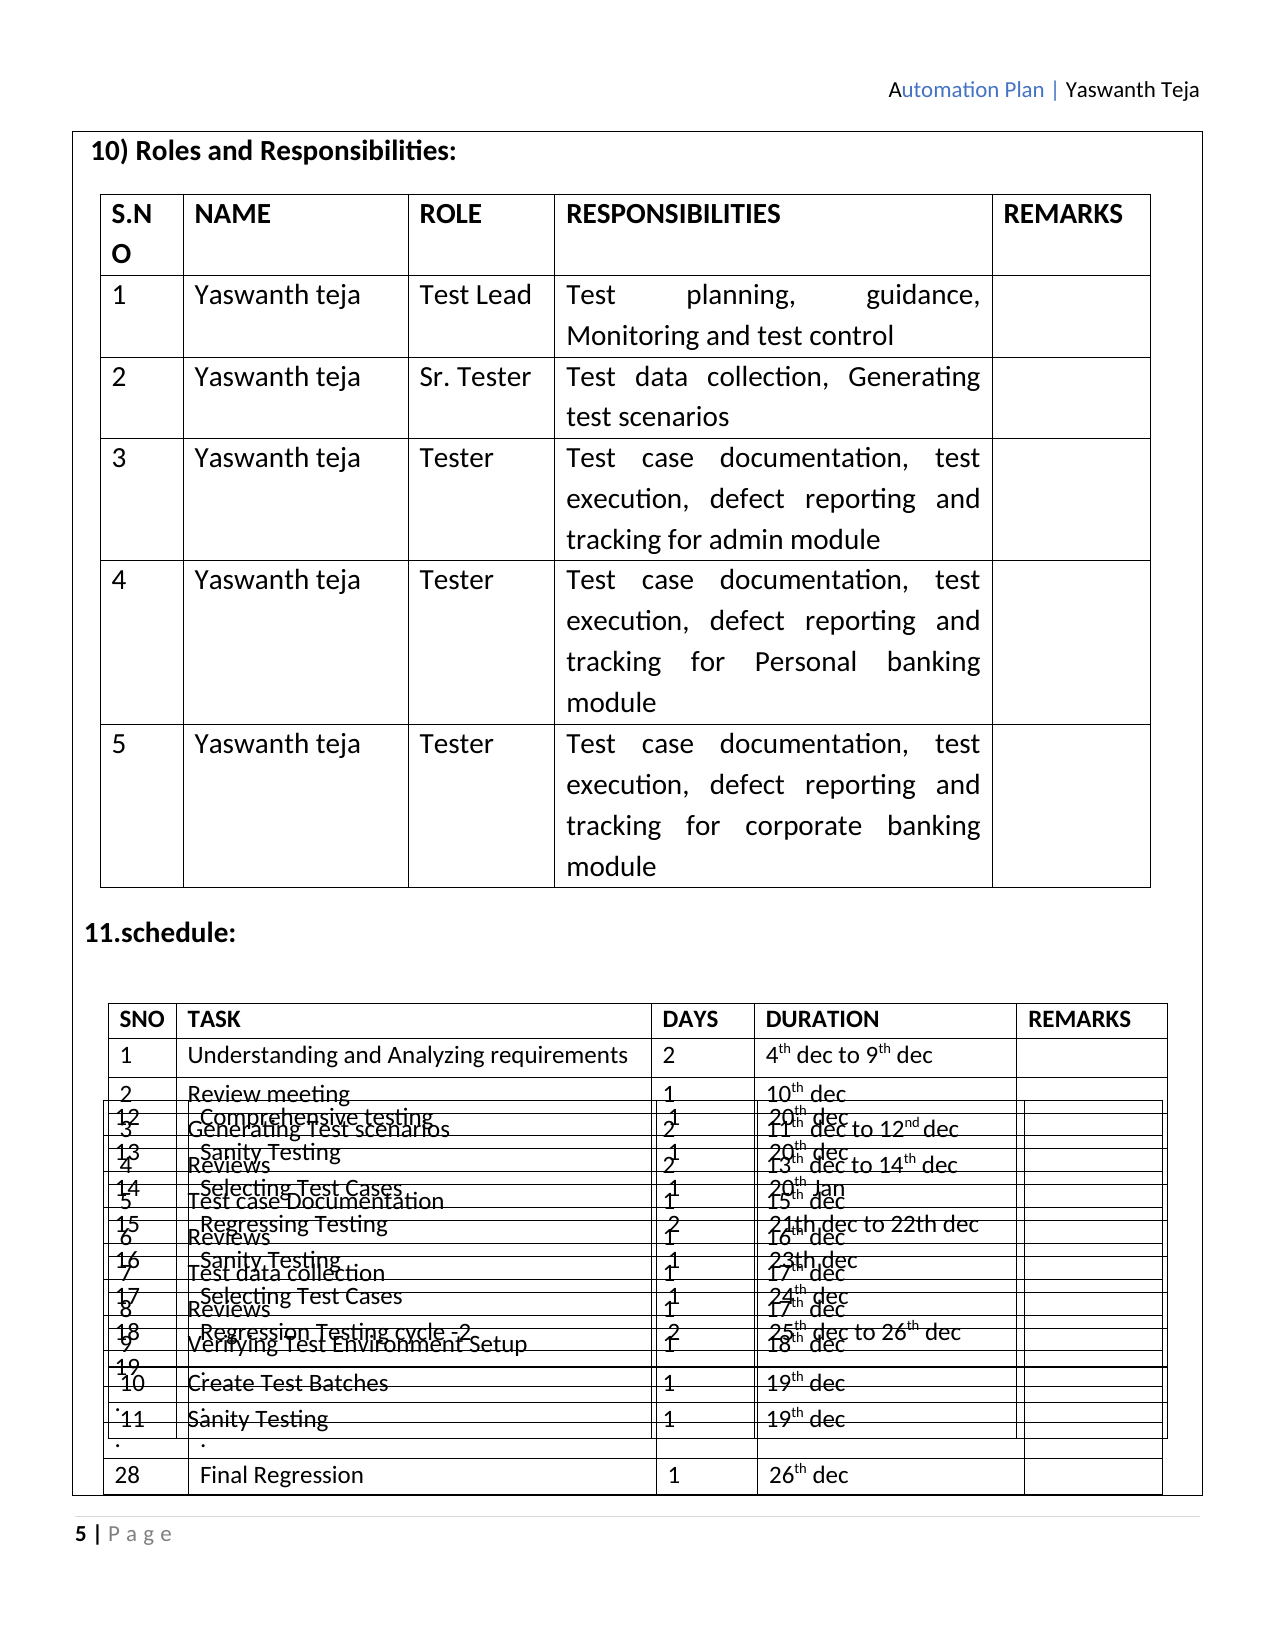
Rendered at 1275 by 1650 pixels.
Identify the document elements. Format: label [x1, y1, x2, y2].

table_header [73, 132, 1202, 1495]
